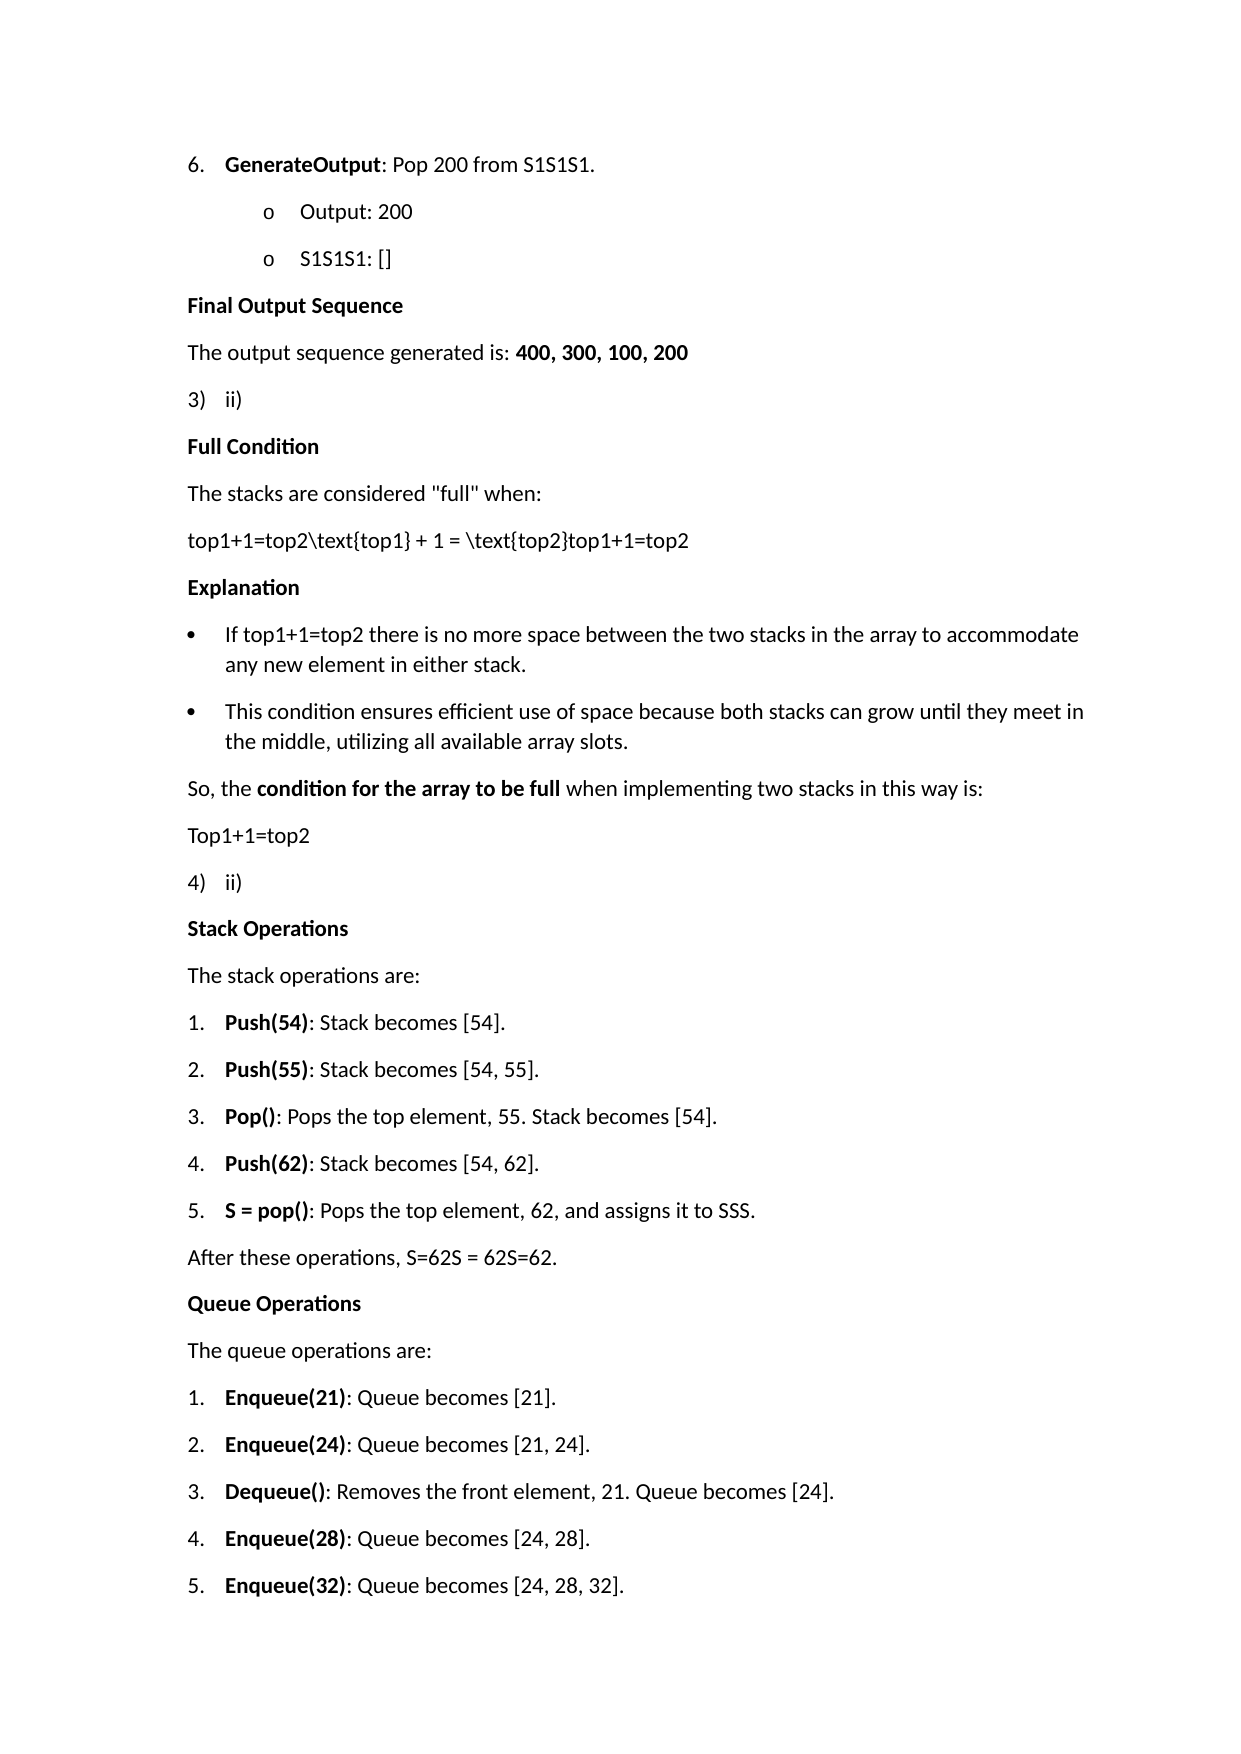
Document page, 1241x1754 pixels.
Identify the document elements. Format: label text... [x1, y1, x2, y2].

text Final Output Sequence [187, 292, 1090, 320]
list Enqueue(21): Queue becomes [21]. [187, 1383, 1090, 1411]
list Enqueue(24): Queue becomes [21, 24]. [187, 1430, 1090, 1458]
list Push(54): Stack becomes [54]. [187, 1008, 1090, 1036]
list S = pop(): Pops the top element, 62, and assigns it to SSS. [187, 1196, 1090, 1224]
text Full Condition [187, 432, 1090, 460]
list S1S1S1: [] [262, 244, 1090, 273]
text After these operations, S=62S = 62S=62. [187, 1243, 1090, 1271]
text The queue operations are: [187, 1336, 1090, 1364]
text The stack operations are: [187, 961, 1090, 989]
list Enqueue(32): Queue becomes [24, 28, 32]. [187, 1571, 1090, 1599]
list ii) [187, 868, 1090, 896]
text The output sequence generated is: 400, 300, 100, 200 [187, 338, 1090, 367]
text Queue Operations [187, 1289, 1090, 1318]
list Push(55): Stack becomes [54, 55]. [187, 1055, 1090, 1083]
text So, the condition for the array to be full when implementing two stacks in this way is: [187, 774, 1090, 802]
list Dequeue(): Removes the front element, 21. Queue becomes [24]. [187, 1477, 1090, 1505]
text Stack Operations [187, 914, 1090, 943]
text Explanation [187, 573, 1090, 601]
list Enqueue(28): Queue becomes [24, 28]. [187, 1524, 1090, 1552]
list Pop(): Pops the top element, 55. Stack becomes [54]. [187, 1102, 1090, 1130]
text The stacks are considered "full" when: [187, 479, 1090, 507]
list GenerateOutput: Pop 200 from S1S1S1. [187, 150, 1090, 178]
list Push(62): Stack becomes [54, 62]. [187, 1149, 1090, 1177]
list Output: 200 [262, 197, 1090, 225]
list This condition ensures efficient use of space because both stacks can grow until they meet in the middle, utilizing all available array slots. [187, 697, 1090, 755]
text top1+1=top2\text{top1} + 1 = \text{top2}top1+1=top2 [187, 526, 1090, 554]
list If top1+1=top2 there is no more space between the two stacks in the array to accommodate any new element in either stack. [187, 620, 1090, 678]
list ii) [187, 385, 1090, 413]
text Top1+1=top2 [187, 821, 1090, 849]
